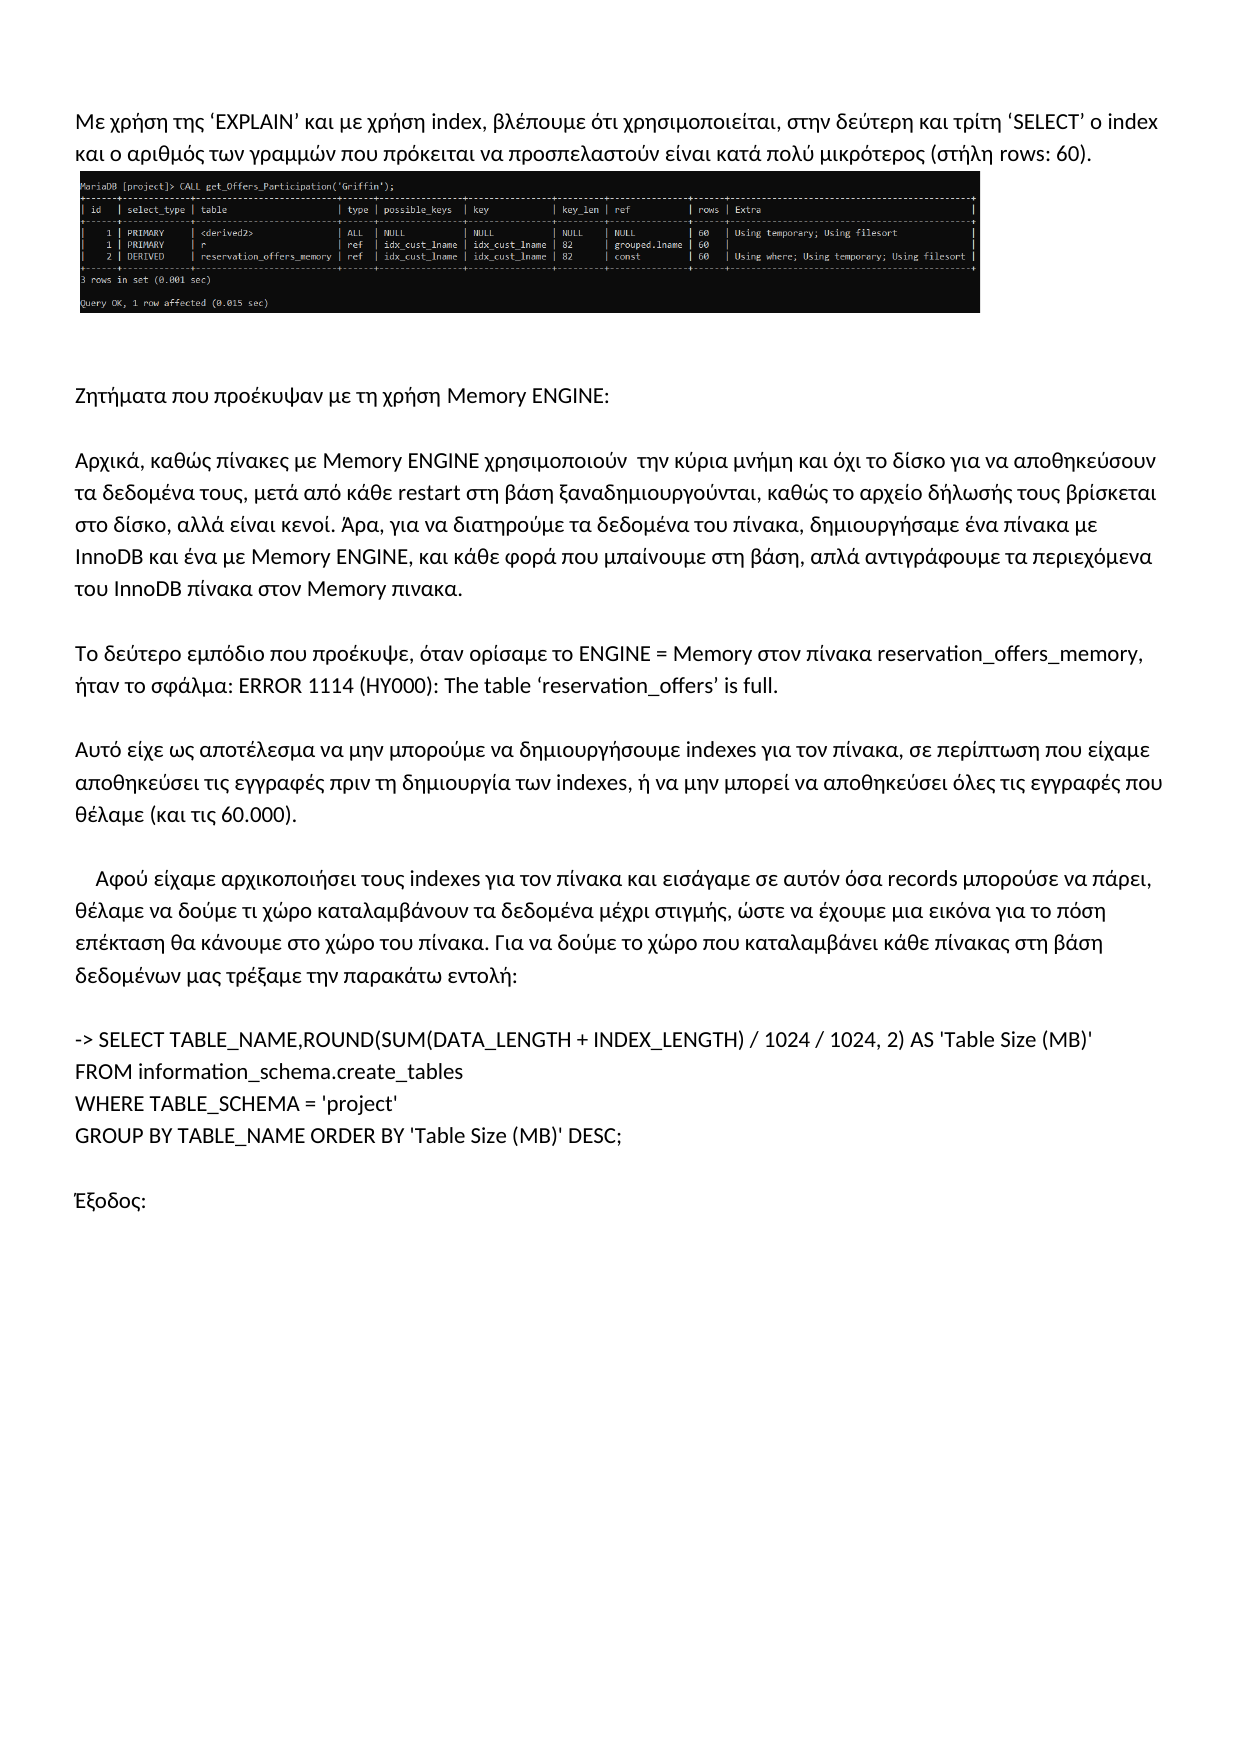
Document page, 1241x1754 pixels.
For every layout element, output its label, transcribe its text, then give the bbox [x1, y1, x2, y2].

text Με χρήση της ‘EXPLAIN’ και με χρήση index, βλέπουμε ότι χρησιμοποιείται, στην δεύτερη και τρίτη ‘SELECT’ ο index και ο αριθμός των γραμμών που πρόκειται να προσπελαστούν είναι κατά πολύ μικρότερος (στήλη rows: 60). [75, 107, 1165, 167]
text Αφού είχαμε αρχικοποιήσει τους indexes για τον πίνακα και εισάγαμε σε αυτόν όσα records μπορούσε να πάρει, θέλαμε να δούμε τι χώρο καταλαμβάνουν τα δεδομένα μέχρι στιγμής, ώστε να έχουμε μια εικόνα για το πόση επέκταση θα κάνουμε στο χώρο του πίνακα. Για να δούμε το χώρο που καταλαμβάνει κάθε πίνακας στη βάση δεδομένων μας τρέξαμε την παρακάτω εντολή: [75, 864, 1165, 989]
text Ζητήματα που προέκυψαν με τη χρήση Memory ENGINE: [75, 381, 1165, 409]
text -> SELECT TABLE_NAME,ROUND(SUM(DATA_LENGTH + INDEX_LENGTH) / 1024 / 1024, 2) AS 'Table Size (MB)' [75, 1025, 1165, 1053]
text Το δεύτερο εμπόδιο που προέκυψε, όταν ορίσαμε το ENGINE = Memory στον πίνακα reservation_offers_memory, ήταν το σφάλμα: ERROR 1114 (HY000): The table ‘reservation_offers’ is full. [75, 639, 1165, 699]
text Αρχικά, καθώς πίνακες με Memory ENGINE χρησιμοποιούν την κύρια μνήμη και όχι το δίσκο για να αποθηκεύσουν τα δεδομένα τους, μετά από κάθε restart στη βάση ξαναδημιουργούνται, καθώς το αρχείο δήλωσής τους βρίσκεται στο δίσκο, αλλά είναι κενοί. Άρα, για να διατηρούμε τα δεδομένα του πίνακα, δημιουργήσαμε ένα πίνακα με InnoDB και ένα με Memory ENGINE, και κάθε φορά που μπαίνουμε στη βάση, απλά αντιγράφουμε τα περιεχόμενα του InnoDB πίνακα στον Memory πινακα. [75, 446, 1165, 602]
text GROUP BY TABLE_NAME ORDER BY 'Table Size (MB)' DESC; [75, 1122, 1165, 1150]
text Έξοδος: [75, 1186, 1165, 1214]
text WHERE TABLE_SCHEMA = 'project' [75, 1089, 1165, 1117]
text FROM information_schema.create_tables [75, 1057, 1165, 1085]
text Αυτό είχε ως αποτέλεσμα να μην μπορούμε να δημιουργήσουμε indexes για τον πίνακα, σε περίπτωση που είχαμε αποθηκεύσει τις εγγραφές πριν τη δημιουργία των indexes, ή να μην μπορεί να αποθηκεύσει όλες τις εγγραφές που θέλαμε (και τις 60.000). [75, 735, 1165, 828]
picture [80, 171, 981, 313]
